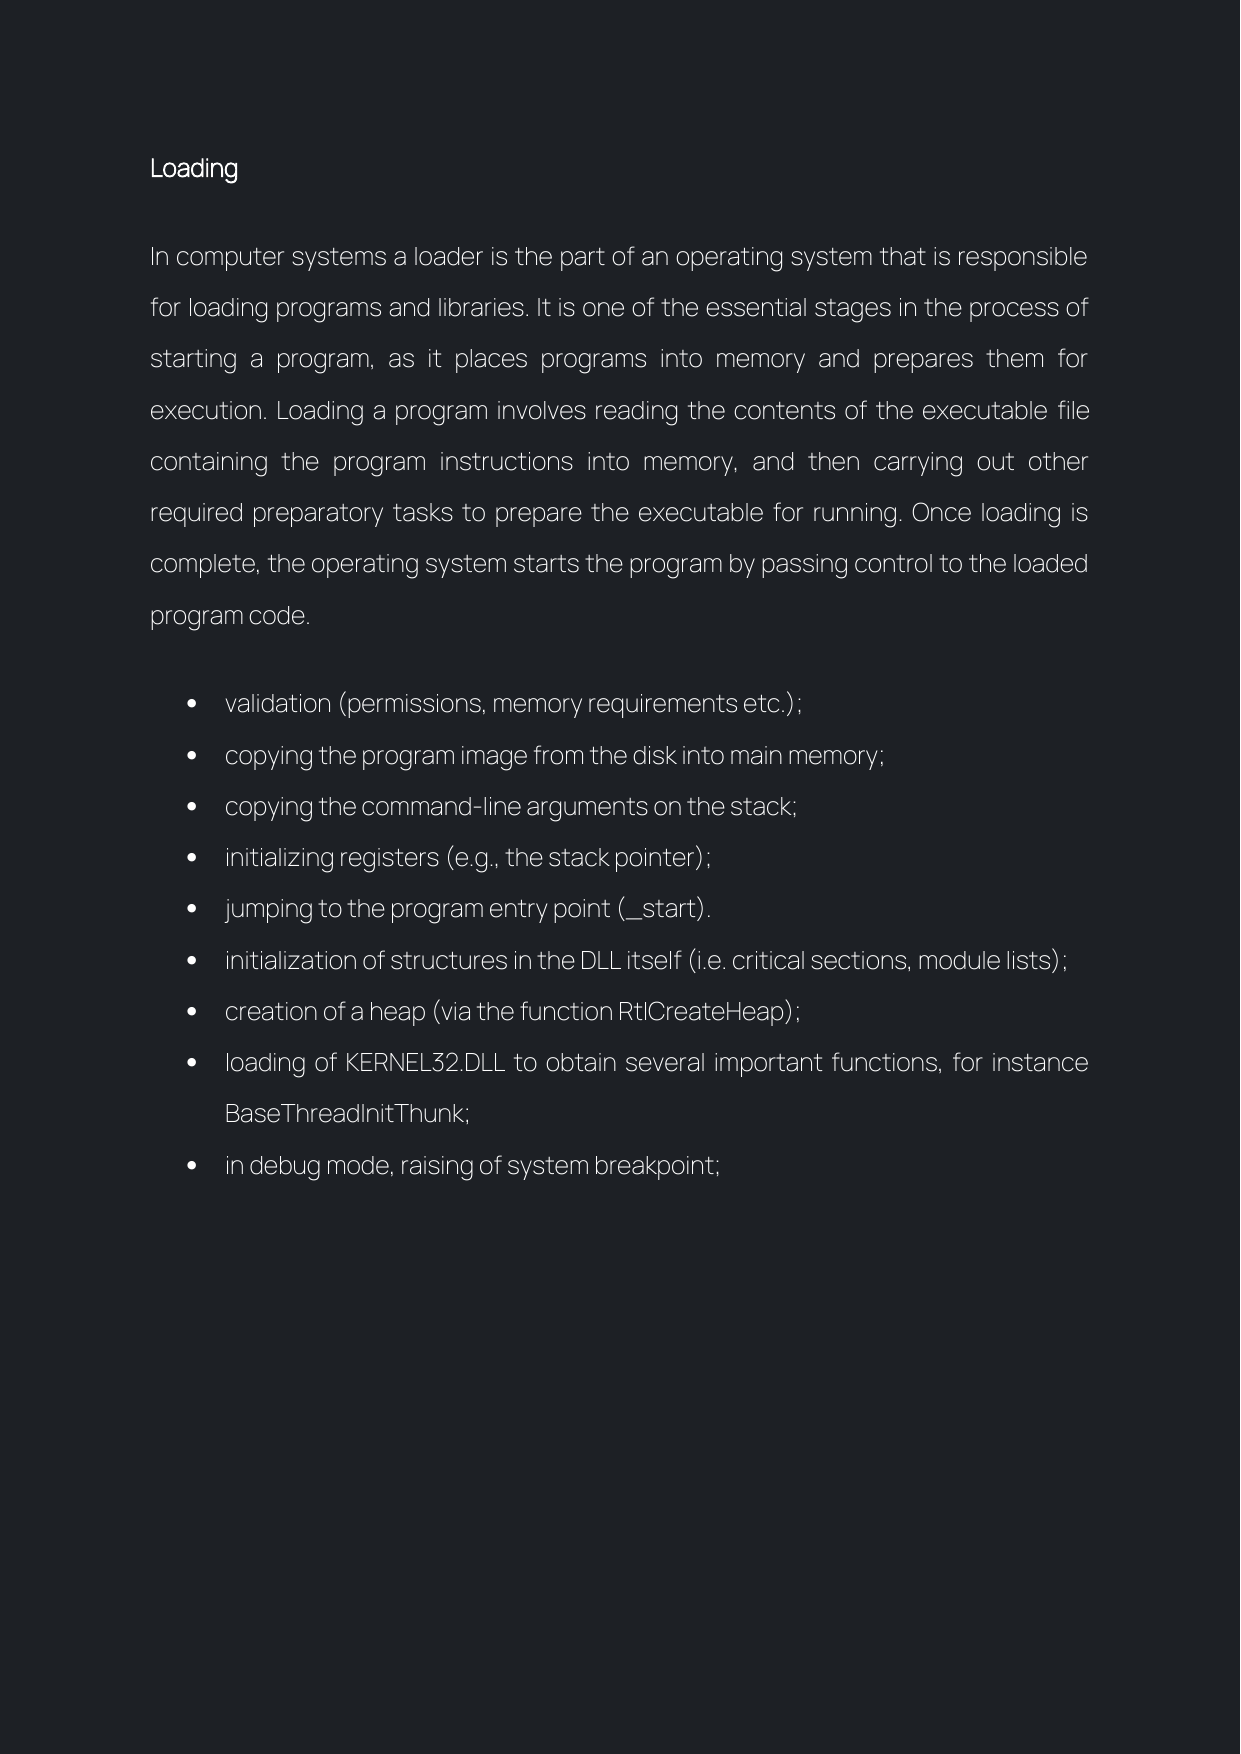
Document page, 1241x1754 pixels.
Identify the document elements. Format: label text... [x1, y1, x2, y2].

list initialization of structures in the DLL itself (i.e. critical sections, module lists); [187, 942, 1090, 977]
subtitle Loading [150, 150, 1090, 184]
list loading of KERNEL32.DLL to obtain several important functions, for instance BaseThreadInitThunk; [187, 1045, 1090, 1130]
list copying the command-line arguments on the stack; [187, 789, 1090, 823]
text In computer systems a loader is the part of an operating system that is responsible for loading programs and libraries. It is one of the essential stages in the process of starting a program, as it places programs into memory and prepares them for execution. Loading a program involves reading the contents of the executable file containing the program instructions into memory, and then carrying out other required preparatory tasks to prepare the executable for running. Once loading is complete, the operating system starts the program by passing control to the loaded program code. [150, 239, 1090, 632]
list jumping to the program entry point (_start). [187, 891, 1090, 925]
list validation (permissions, memory requirements etc.); [187, 686, 1090, 720]
list in debug mode, raising of system breakpoint; [187, 1147, 1090, 1182]
list creation of a heap (via the function RtlCreateHeap); [187, 994, 1090, 1028]
list initializing registers (e.g., the stack pointer); [187, 840, 1090, 874]
list copying the program image from the disk into main memory; [187, 737, 1090, 772]
